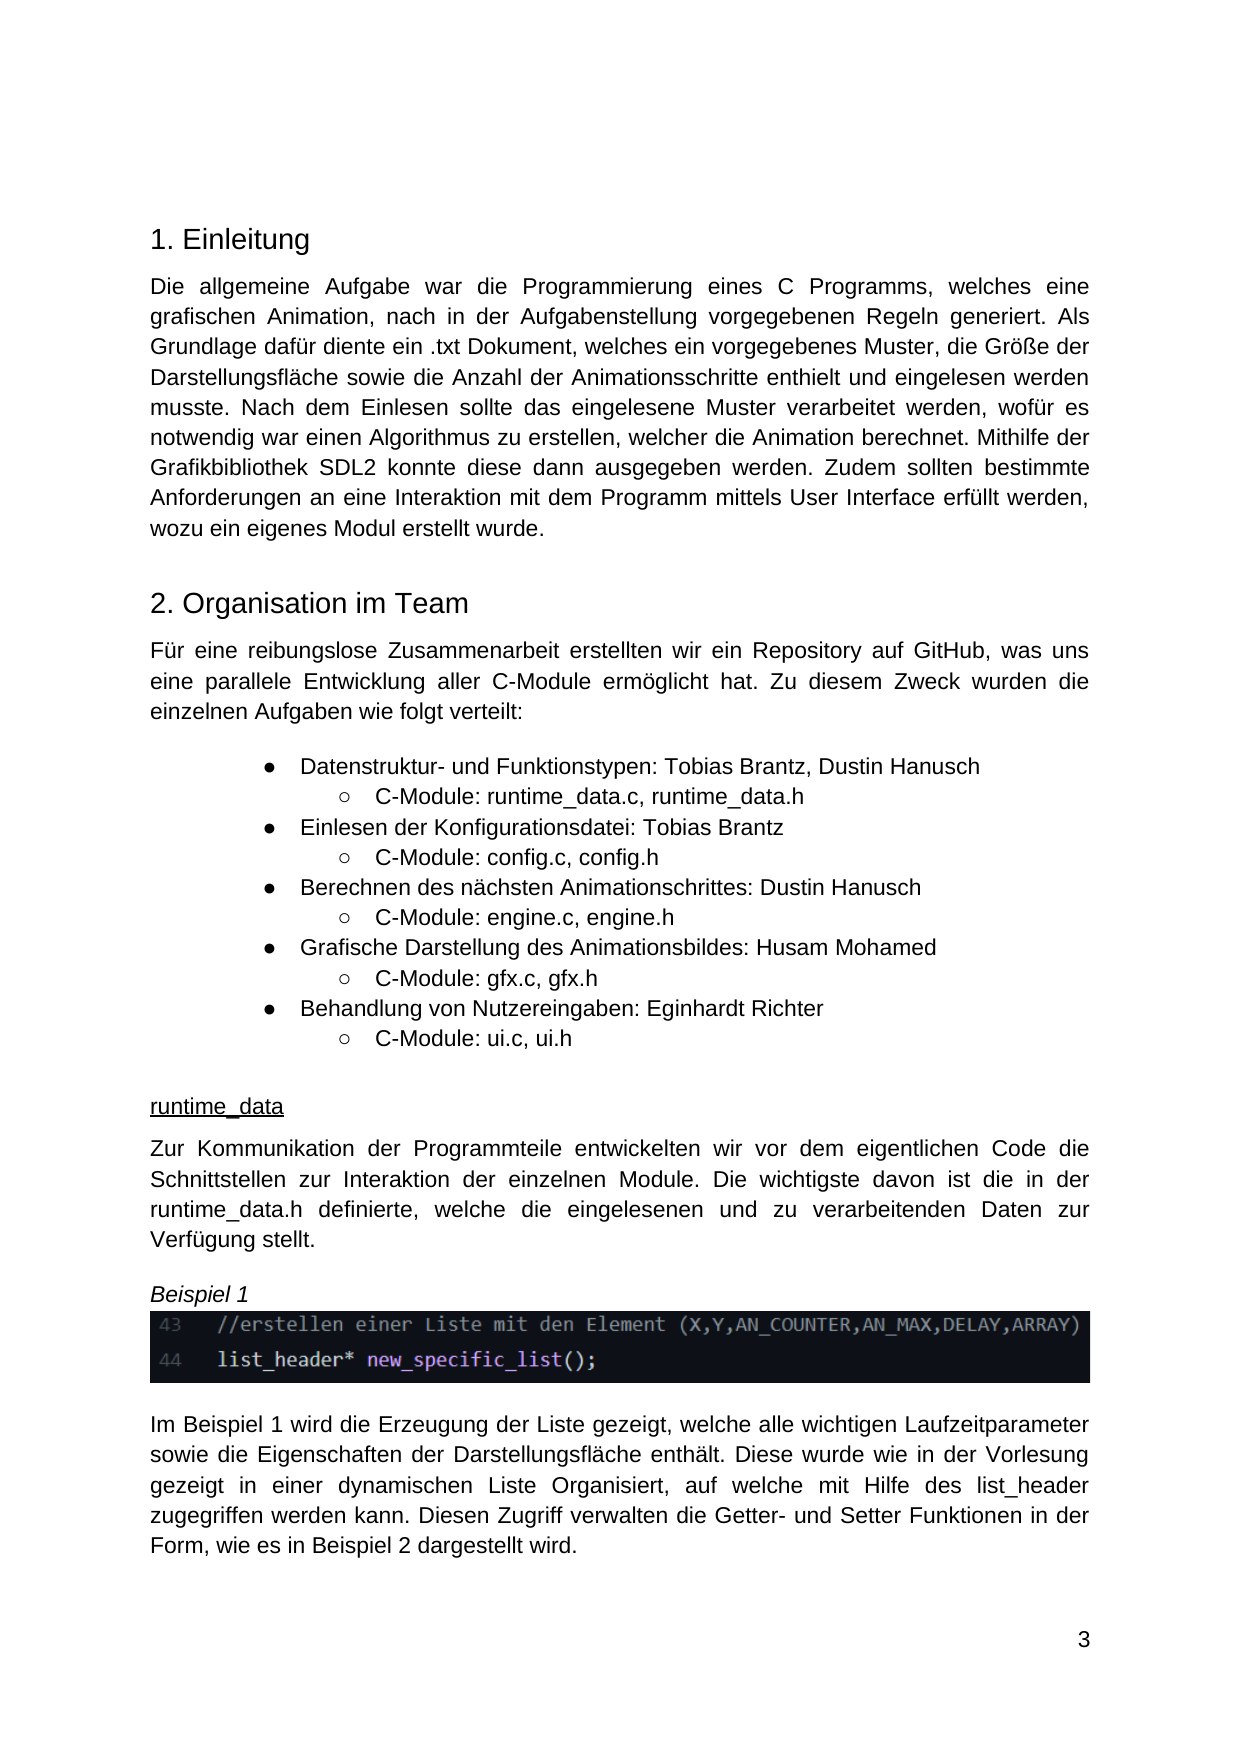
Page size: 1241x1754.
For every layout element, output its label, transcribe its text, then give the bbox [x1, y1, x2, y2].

subtitle 1. Einleitung [150, 222, 1090, 255]
list Grafische Darstellung des Animationsbildes: Husam Mohamed [262, 934, 1090, 961]
list C-Module: config.c, config.h [337, 844, 1090, 870]
text Im Beispiel 1 wird die Erzeugung der Liste gezeigt, welche alle wichtigen Laufzeitparameter sowie die Eigenschaften der Darstellungsfläche enthält. Diese wurde wie in der Vorlesung gezeigt in einer dynamischen Liste Organisiert, auf welche mit Hilfe des list_header zugegriffen werden kann. Diesen Zugriff verwalten die Getter- und Setter Funktionen in der Form, wie es in Beispiel 2 dargestellt wird. [150, 1411, 1090, 1558]
text Die allgemeine Aufgabe war die Programmierung eines C Programms, welches eine grafischen Animation, nach in der Aufgabenstellung vorgegebenen Regeln generiert. Als Grundlage dafür diente ein .txt Dokument, welches ein vorgegebenes Muster, die Größe der Darstellungsfläche sowie die Anzahl der Animationsschritte enthielt und eingelesen werden musste. Nach dem Einlesen sollte das eingelesene Muster verarbeitet werden, wofür es notwendig war einen Algorithmus zu erstellen, welcher die Animation berechnet. Mithilfe der Grafikbibliothek SDL2 konnte diese dann ausgegeben werden. Zudem sollten bestimmte Anforderungen an eine Interaktion mit dem Programm mittels User Interface erfüllt werden, wozu ein eigenes Modul erstellt wurde. [150, 273, 1090, 541]
list Einlesen der Konfigurationsdatei: Tobias Brantz [262, 813, 1090, 840]
text Für eine reibungslose Zusammenarbeit erstellten wir ein Repository auf GitHub, was uns eine parallele Entwicklung aller C-Module ermöglicht hat. Zu diesem Zweck wurden die einzelnen Aufgaben wie folgt verteilt: [150, 637, 1090, 724]
list Datenstruktur- und Funktionstypen: Tobias Brantz, Dustin Hanusch [262, 753, 1090, 779]
text Zur Kommunikation der Programmteile entwickelten wir vor dem eigentlichen Code die Schnittstellen zur Interaktion der einzelnen Module. Die wichtigste davon ist die in der runtime_data.h definierte, welche die eingelesenen und zu verarbeitenden Daten zur Verfügung stellt. [150, 1135, 1090, 1252]
list Behandlung von Nutzereingaben: Eginhardt Richter [262, 995, 1090, 1021]
list C-Module: engine.c, engine.h [337, 904, 1090, 931]
list C-Module: runtime_data.c, runtime_data.h [337, 783, 1090, 810]
subtitle 2. Organisation im Team [150, 586, 1090, 620]
picture [150, 1311, 1091, 1383]
list Berechnen des nächsten Animationschrittes: Dustin Hanusch [262, 874, 1090, 900]
list C-Module: gfx.c, gfx.h [337, 964, 1090, 991]
text Beispiel 1 [150, 1281, 1090, 1308]
subtitle runtime_data [150, 1093, 1090, 1119]
list C-Module: ui.c, ui.h [337, 1025, 1090, 1051]
